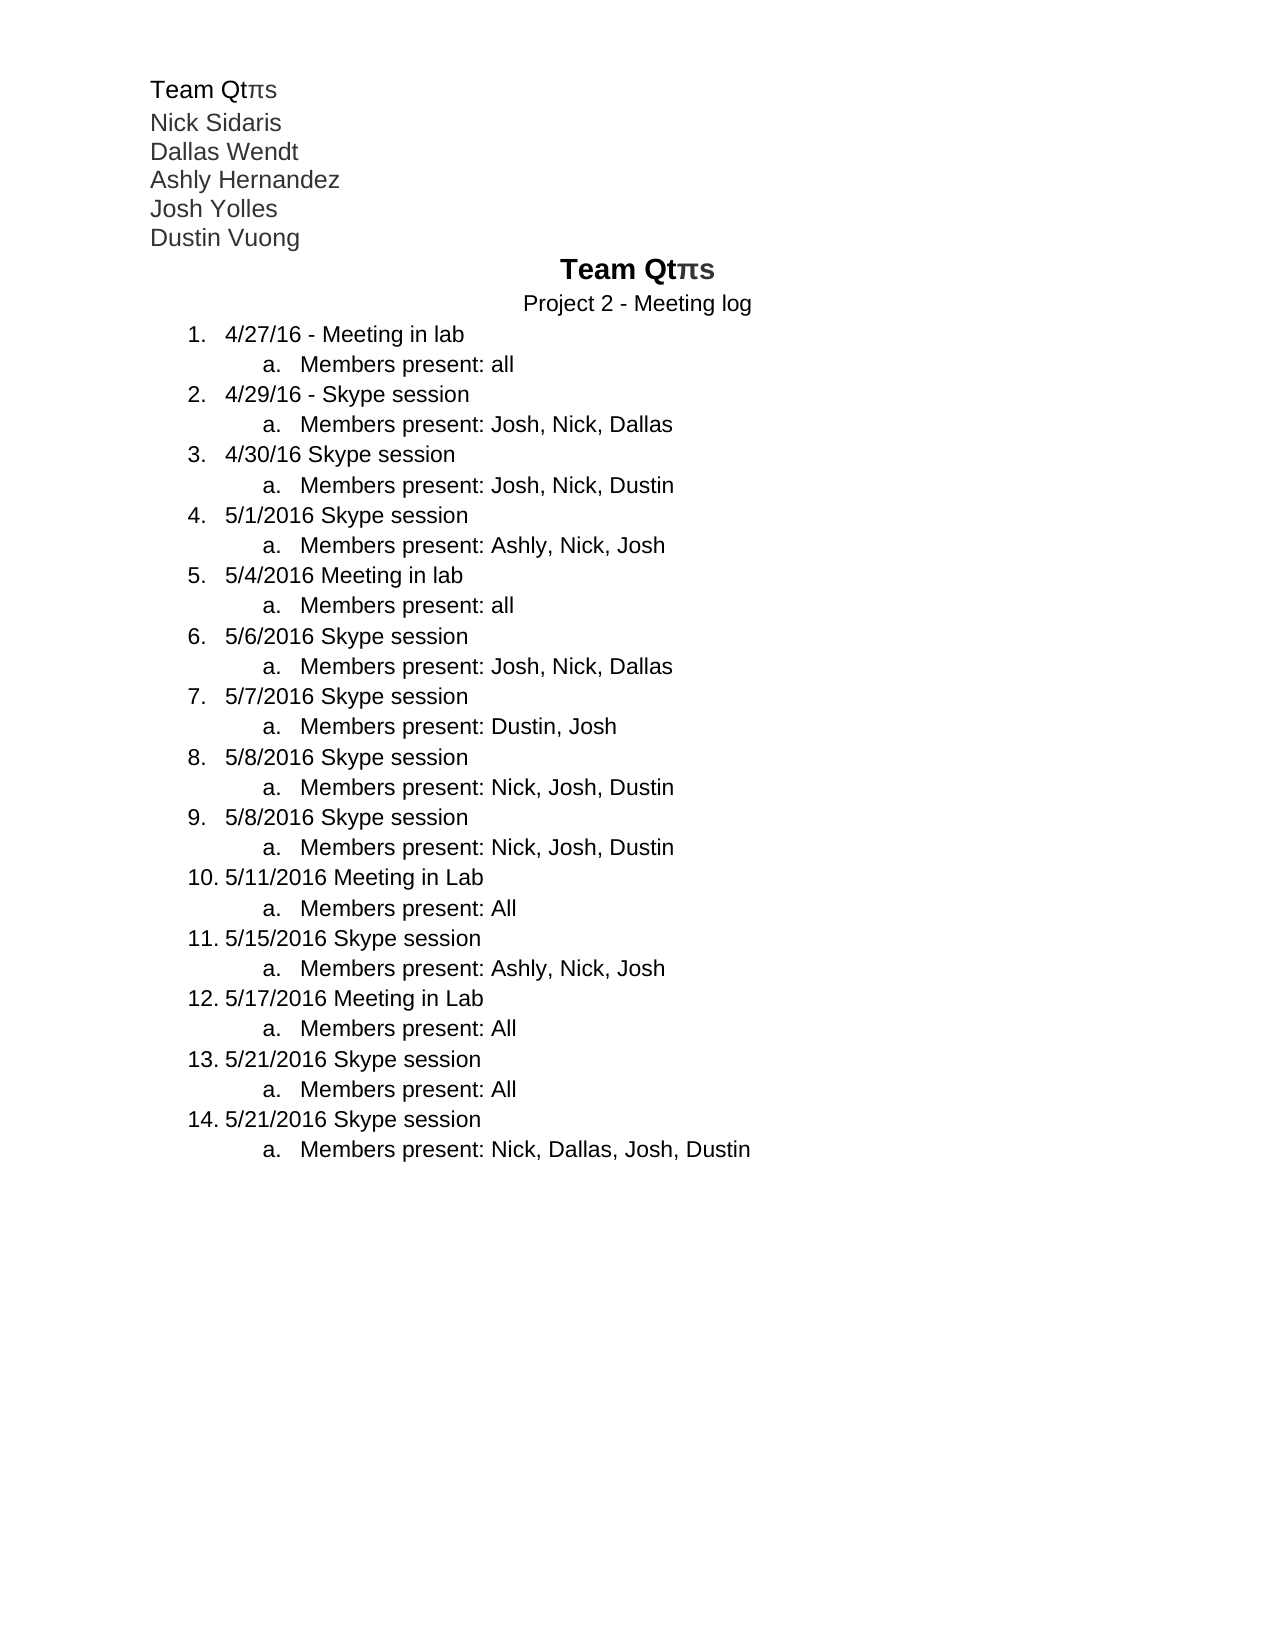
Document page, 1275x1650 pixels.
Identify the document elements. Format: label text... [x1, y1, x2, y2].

list 4/29/16 - Skype session [187, 381, 1125, 407]
list Members present: all [262, 592, 1125, 619]
list 5/15/2016 Skype session [187, 925, 1125, 951]
text Project 2 - Meeting log [150, 290, 1125, 317]
list 5/7/2016 Skype session [187, 683, 1125, 709]
list Members present: All [262, 1076, 1125, 1102]
list 5/8/2016 Skype session [187, 804, 1125, 830]
list Members present: Nick, Josh, Dustin [262, 774, 1125, 800]
list Members present: All [262, 894, 1125, 921]
list 4/30/16 Skype session [187, 441, 1125, 468]
list 5/1/2016 Skype session [187, 502, 1125, 528]
list 5/4/2016 Meeting in lab [187, 562, 1125, 588]
list 5/11/2016 Meeting in Lab [187, 864, 1125, 891]
list 4/27/16 - Meeting in lab [187, 321, 1125, 347]
list Members present: Ashly, Nick, Josh [262, 532, 1125, 558]
text Team Qtπs [150, 252, 1125, 285]
list Members present: Josh, Nick, Dustin [262, 472, 1125, 498]
list Members present: All [262, 1015, 1125, 1042]
list Members present: Josh, Nick, Dallas [262, 411, 1125, 437]
list Members present: all [262, 351, 1125, 377]
list Members present: Nick, Josh, Dustin [262, 834, 1125, 860]
list 5/17/2016 Meeting in Lab [187, 985, 1125, 1011]
list Members present: Josh, Nick, Dallas [262, 653, 1125, 679]
list Members present: Nick, Dallas, Josh, Dustin [262, 1136, 1125, 1162]
list 5/8/2016 Skype session [187, 743, 1125, 770]
list 5/21/2016 Skype session [187, 1046, 1125, 1072]
list Members present: Ashly, Nick, Josh [262, 955, 1125, 981]
list 5/21/2016 Skype session [187, 1106, 1125, 1132]
list 5/6/2016 Skype session [187, 623, 1125, 649]
list Members present: Dustin, Josh [262, 713, 1125, 739]
